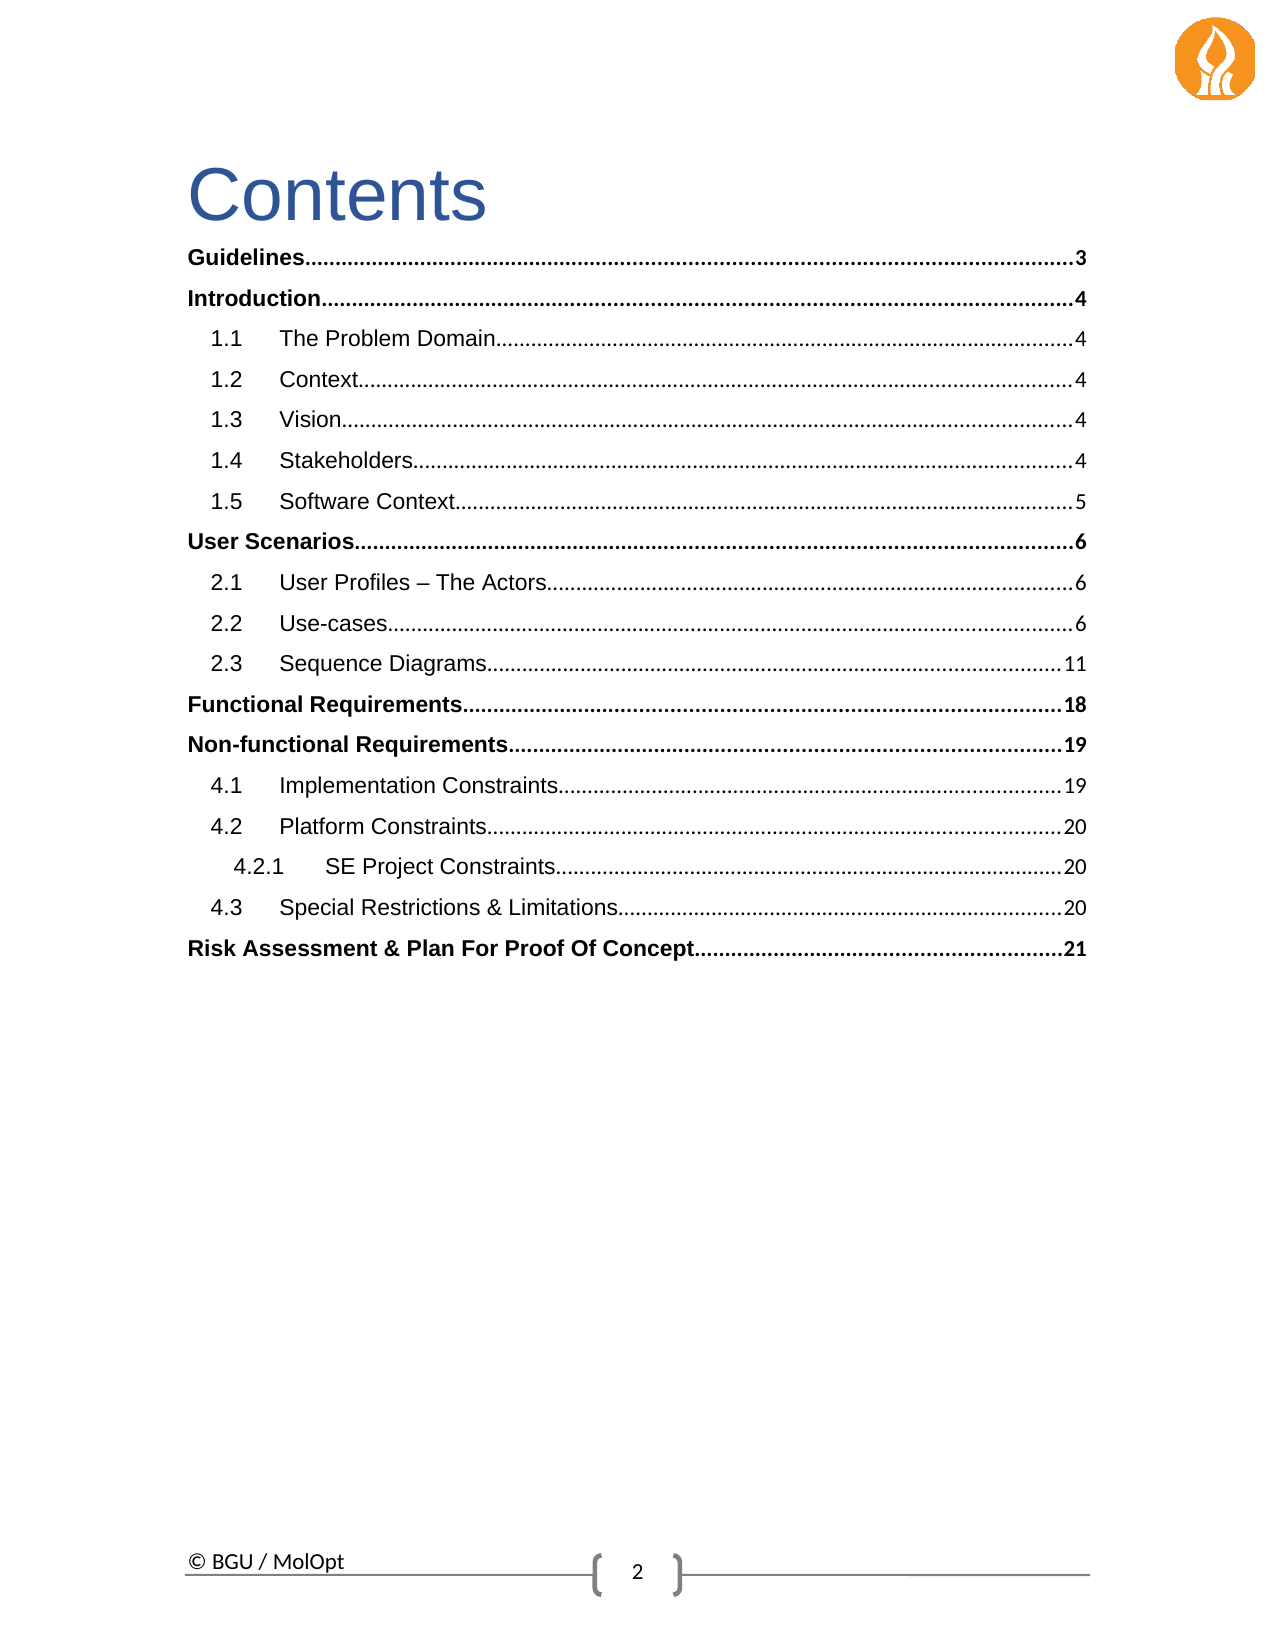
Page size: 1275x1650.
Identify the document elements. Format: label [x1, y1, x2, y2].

picture [1173, 17, 1255, 99]
